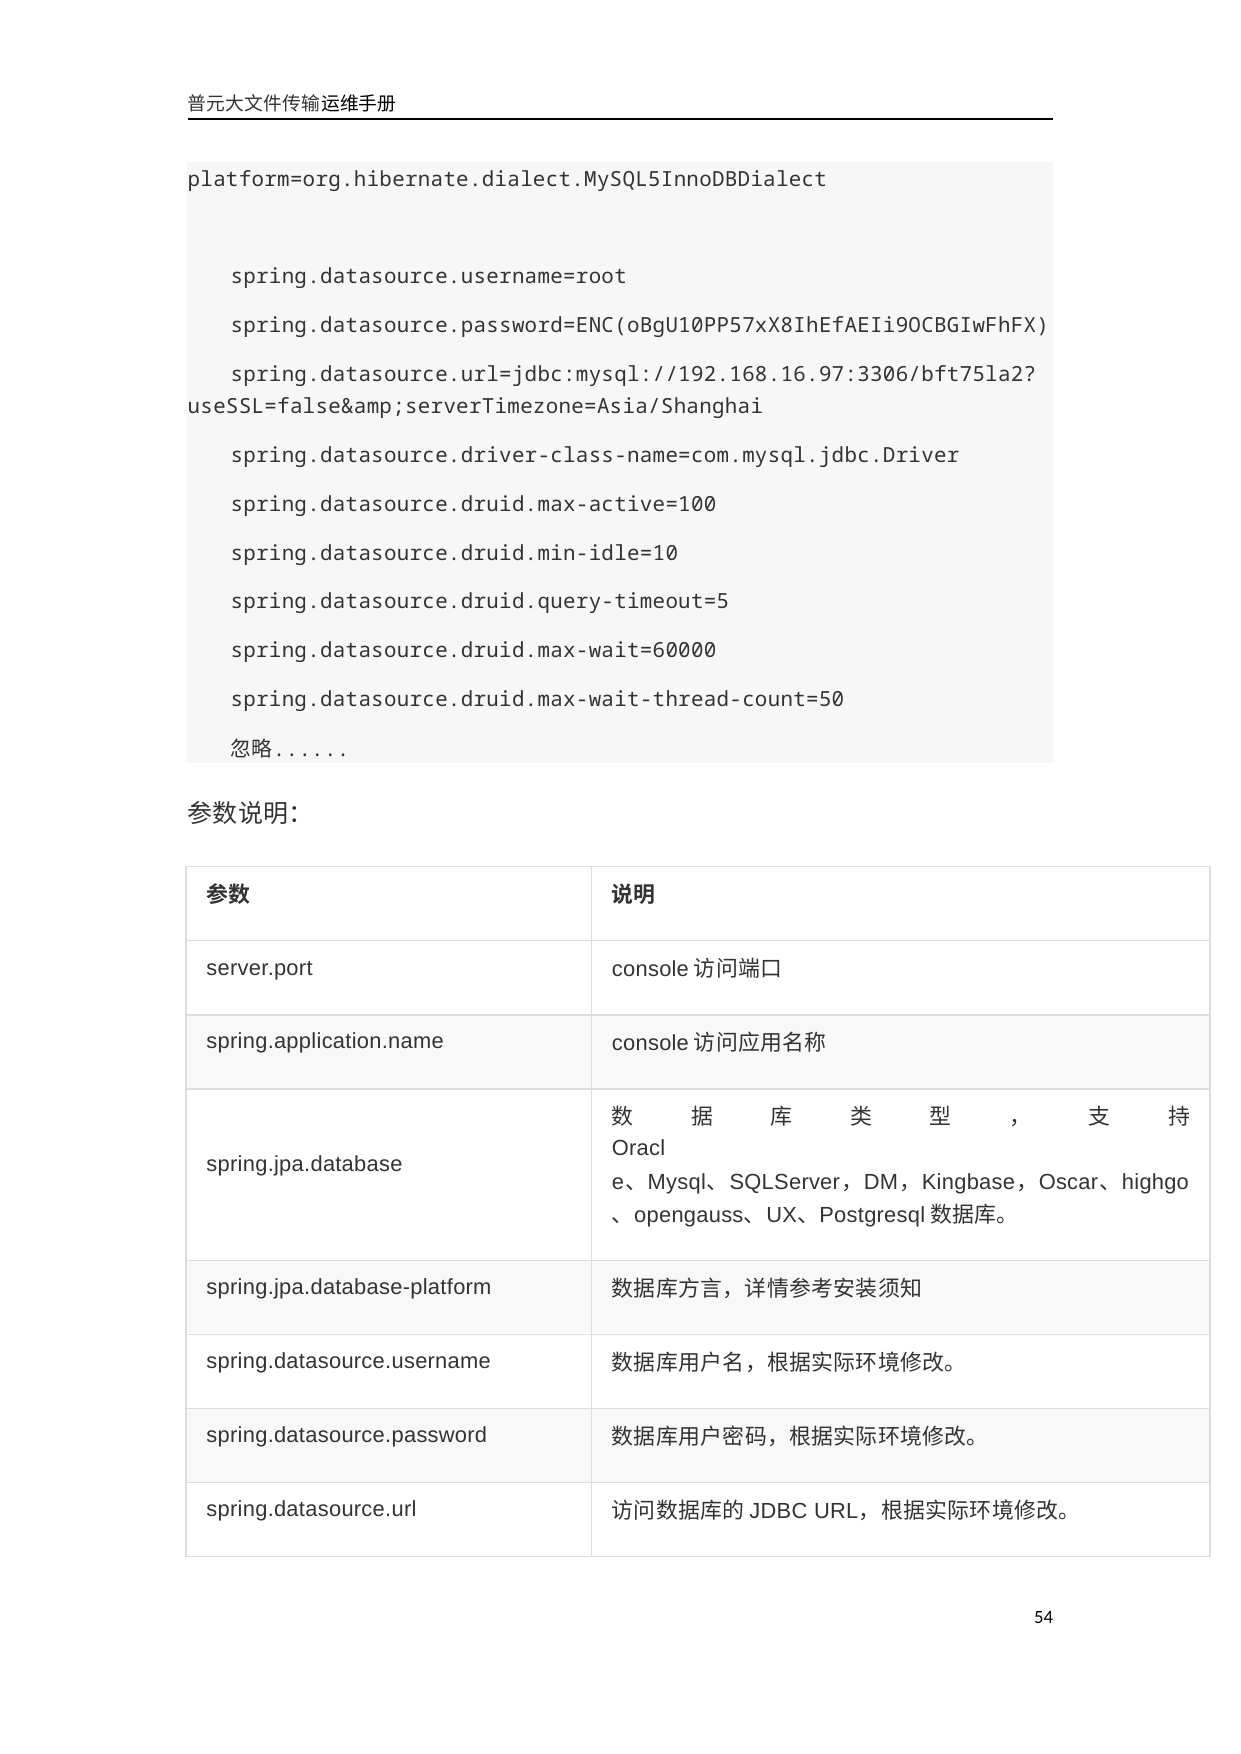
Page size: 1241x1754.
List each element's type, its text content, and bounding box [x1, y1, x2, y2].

text spring.datasource.driver-class-name=com.mysql.jdbc.Driver [187, 438, 1053, 471]
table_cell spring.datasource.username [187, 1335, 591, 1408]
table_cell 数据库用户名，根据实际环境修改。 [592, 1335, 1209, 1408]
table_header 参数 [187, 867, 591, 940]
text spring.datasource.druid.query-timeout=5 [187, 584, 1053, 617]
table_cell spring.datasource.url [187, 1483, 591, 1556]
table_cell spring.jpa.database [187, 1090, 591, 1259]
text spring.datasource.druid.max-wait=60000 [187, 633, 1053, 666]
text spring.datasource.druid.max-active=100 [187, 487, 1053, 519]
table_cell spring.application.name [187, 1016, 591, 1088]
text spring.datasource.druid.max-wait-thread-count=50 [187, 682, 1053, 714]
table_cell 数据库类型，支持Oracle、Mysql、SQLServer，DM，Kingbase，Oscar、highgo、opengauss、UX、Postgresql数据库。 [592, 1090, 1209, 1259]
text spring.datasource.password=ENC(oBgU10PP57xX8IhEfAEIi9OCBGIwFhFX) [187, 308, 1053, 341]
table_cell console访问端口 [592, 941, 1209, 1014]
table_cell 访问数据库的JDBC URL，根据实际环境修改。 [592, 1483, 1209, 1556]
table_cell console访问应用名称 [592, 1016, 1209, 1088]
table_cell 数据库用户密码，根据实际环境修改。 [592, 1409, 1209, 1482]
text spring.datasource.druid.min-idle=10 [187, 536, 1053, 568]
text spring.datasource.username=root [187, 259, 1053, 292]
table_cell spring.jpa.database-platform [187, 1261, 591, 1333]
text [187, 162, 1053, 194]
table_cell server.port [187, 941, 591, 1014]
table_cell spring.datasource.password [187, 1409, 591, 1482]
table_cell 数据库方言，详情参考安装须知 [592, 1261, 1209, 1333]
text 忽略...... [187, 731, 1053, 763]
table_header 说明 [592, 867, 1209, 940]
text 参数说明： [187, 779, 1053, 844]
text spring.datasource.url=jdbc:mysql://192.168.16.97:3306/bft75la2?useSSL=false&amp;serverTimezone=Asia/Shanghai [187, 357, 1053, 422]
